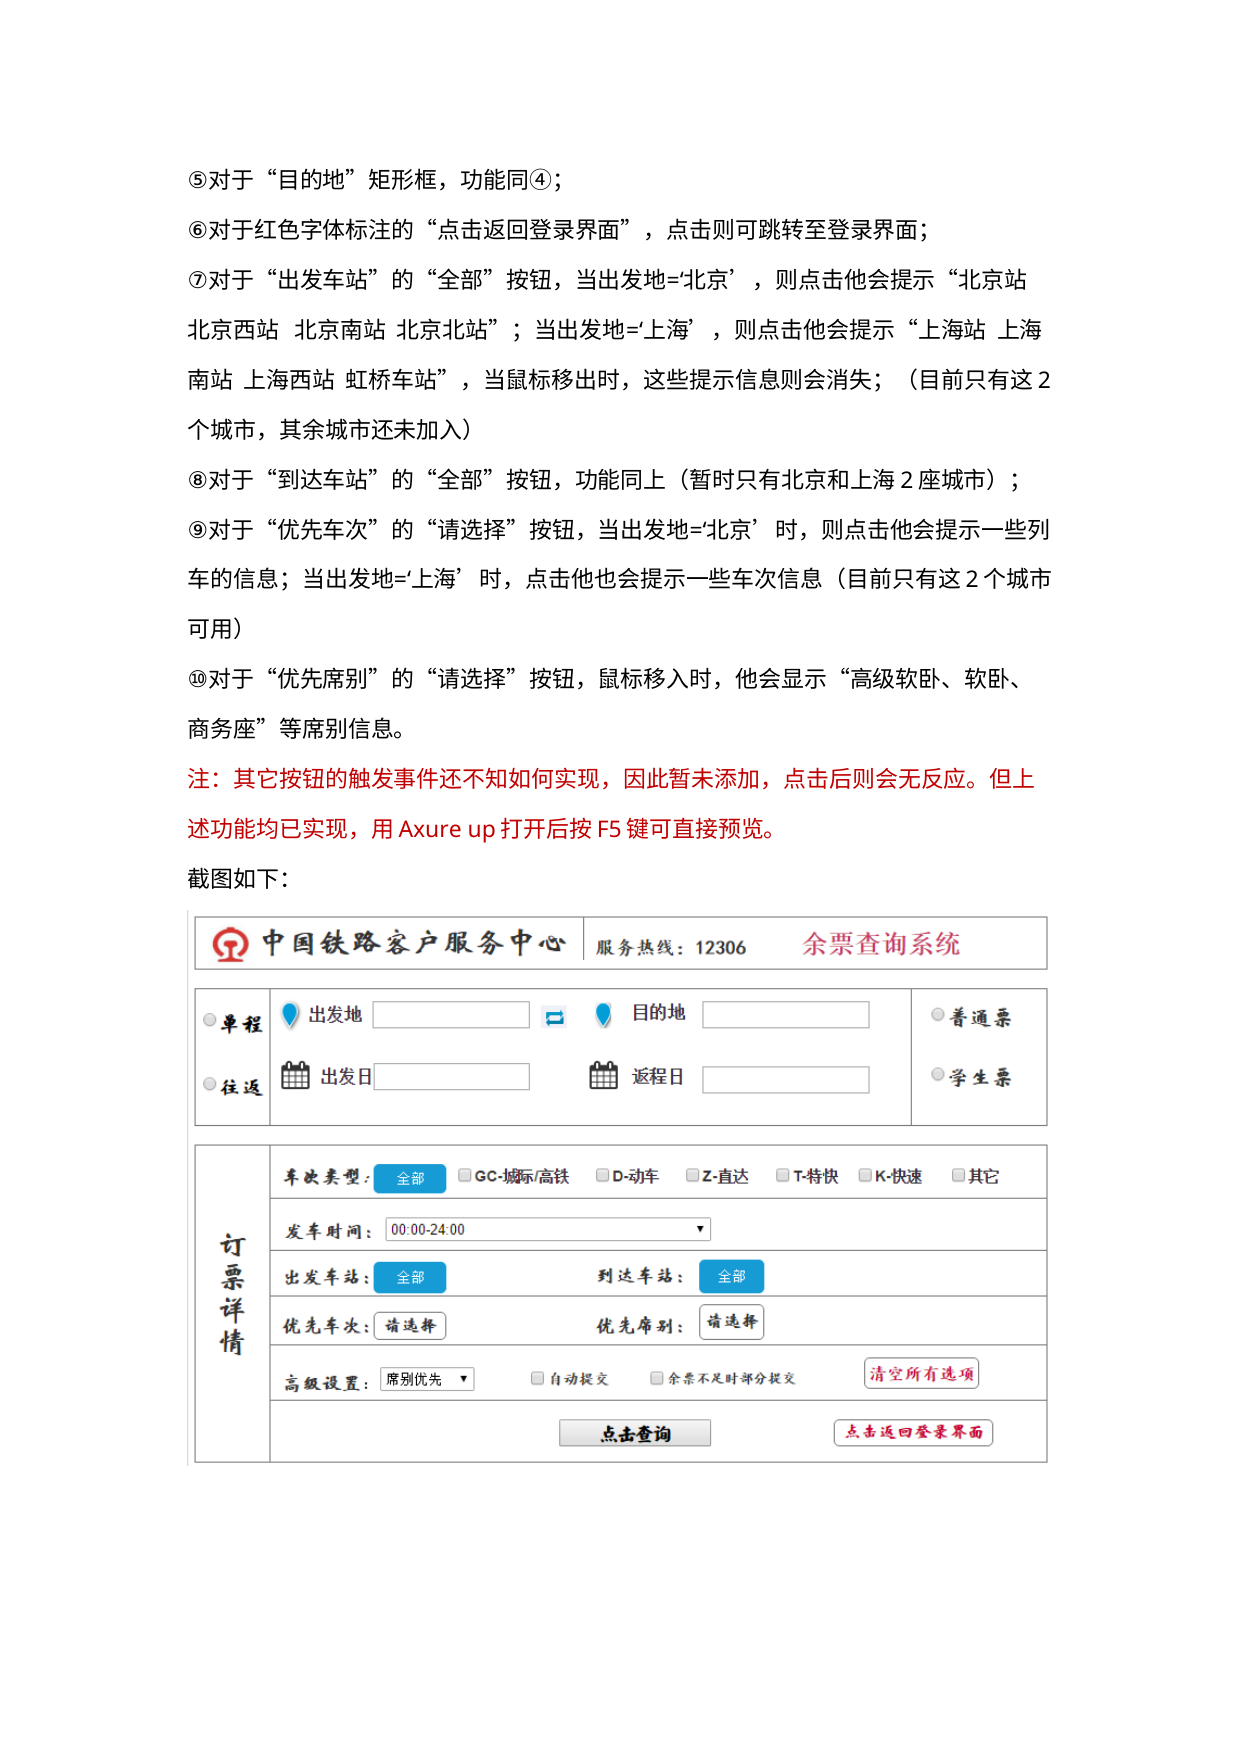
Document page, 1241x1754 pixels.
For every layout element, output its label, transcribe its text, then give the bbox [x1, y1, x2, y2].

text 截图如下： [187, 861, 1053, 894]
text ⑧对于“到达车站”的“全部”按钮，功能同上（暂时只有北京和上海2座城市）； [187, 461, 1053, 495]
text ⑦对于“出发车站”的“全部”按钮，当出发地=‘北京’，则点击他会提示“北京站 北京西站 北京南站 北京北站”；当出发地=‘上海’，则点击他会提示“上海站 上海南站 上海西站 虹桥车站”，当鼠标移出时，这些提示信息则会消失；（目前只有这2个城市，其余城市还未加入） [187, 262, 1053, 445]
picture [187, 910, 1053, 1466]
text ⑤对于“目的地”矩形框，功能同④； [187, 162, 1053, 195]
text ⑨对于“优先车次”的“请选择”按钮，当出发地=‘北京’时，则点击他会提示一些列车的信息；当出发地=‘上海’时，点击他也会提示一些车次信息（目前只有这2个城市可用） [187, 511, 1053, 644]
text 注：其它按钮的触发事件还不知如何实现，因此暂未添加，点击后则会无反应。但上述功能均已实现，用Axure up打开后按F5键可直接预览。 [187, 761, 1053, 844]
text ⑥对于红色字体标注的“点击返回登录界面”，点击则可跳转至登录界面； [187, 212, 1053, 245]
text ⑩对于“优先席别”的“请选择”按钮，鼠标移入时，他会显示“高级软卧、软卧、商务座”等席别信息。 [187, 661, 1053, 744]
